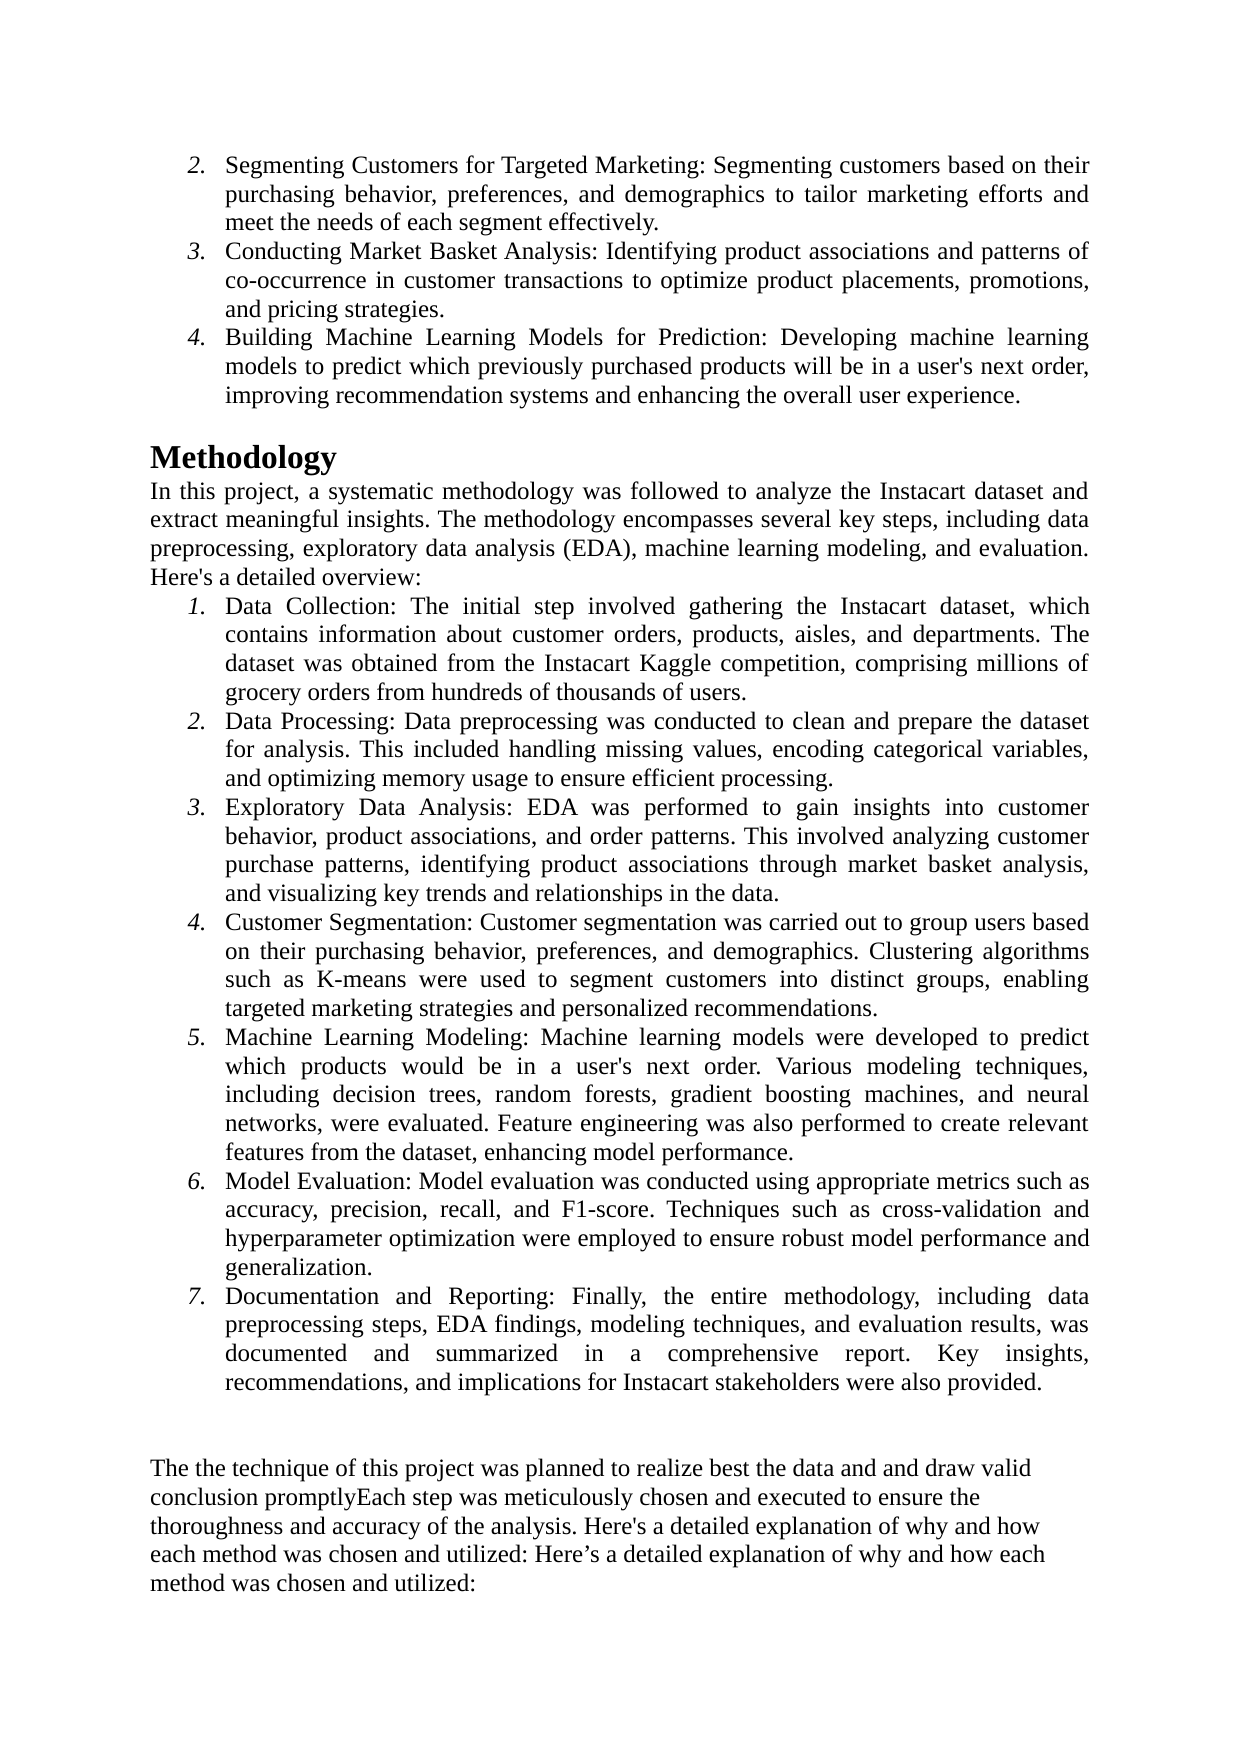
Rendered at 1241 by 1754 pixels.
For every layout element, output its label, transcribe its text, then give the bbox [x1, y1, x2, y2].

list Segmenting Customers for Targeted Marketing: Segmenting customers based on their purchasing behavior, preferences, and demographics to tailor marketing efforts and meet the needs of each segment effectively. [187, 150, 1090, 236]
list Conducting Market Basket Analysis: Identifying product associations and patterns of co-occurrence in customer transactions to optimize product placements, promotions, and pricing strategies. [187, 236, 1090, 322]
list Machine Learning Modeling: Machine learning models were developed to predict which products would be in a user's next order. Various modeling techniques, including decision trees, random forests, gradient boosting machines, and neural networks, were evaluated. Feature engineering was also performed to create relevant features from the dataset, enhancing model performance. [187, 1022, 1090, 1166]
list Data Collection: The initial step involved gathering the Instacart dataset, which contains information about customer orders, products, aisles, and departments. The dataset was obtained from the Instacart Kaggle competition, comprising millions of grocery orders from hundreds of thousands of users. [187, 591, 1090, 706]
text The the technique of this project was planned to realize best the data and and draw valid conclusion promptlyEach step was meticulously chosen and executed to ensure the thoroughness and accuracy of the analysis. Here's a detailed explanation of why and how each method was chosen and utilized: Here’s a detailed explanation of why and how each method was chosen and utilized: [150, 1453, 1090, 1597]
list Model Evaluation: Model evaluation was conducted using appropriate metrics such as accuracy, precision, recall, and F1-score. Techniques such as cross-validation and hyperparameter optimization were employed to ensure robust model performance and generalization. [187, 1166, 1090, 1281]
list Documentation and Reporting: Finally, the entire methodology, including data preprocessing steps, EDA findings, modeling techniques, and evaluation results, was documented and summarized in a comprehensive report. Key insights, recommendations, and implications for Instacart stakeholders were also provided. [187, 1281, 1090, 1396]
text Methodology [150, 437, 1090, 476]
list Data Processing: Data preprocessing was conducted to clean and prepare the dataset for analysis. This included handling missing values, encoding categorical variables, and optimizing memory usage to ensure efficient processing. [187, 706, 1090, 792]
list Building Machine Learning Models for Prediction: Developing machine learning models to predict which previously purchased products will be in a user's next order, improving recommendation systems and enhancing the overall user experience. [187, 322, 1090, 409]
text In this project, a systematic methodology was followed to analyze the Instacart dataset and extract meaningful insights. The methodology encompasses several key steps, including data preprocessing, exploratory data analysis (EDA), machine learning modeling, and evaluation. Here's a detailed overview: [150, 476, 1090, 591]
list Customer Segmentation: Customer segmentation was carried out to group users based on their purchasing behavior, preferences, and demographics. Clustering algorithms such as K-means were used to segment customers into distinct groups, enabling targeted marketing strategies and personalized recommendations. [187, 907, 1090, 1022]
list Exploratory Data Analysis: EDA was performed to gain insights into customer behavior, product associations, and order patterns. This involved analyzing customer purchase patterns, identifying product associations through market basket analysis, and visualizing key trends and relationships in the data. [187, 792, 1090, 907]
